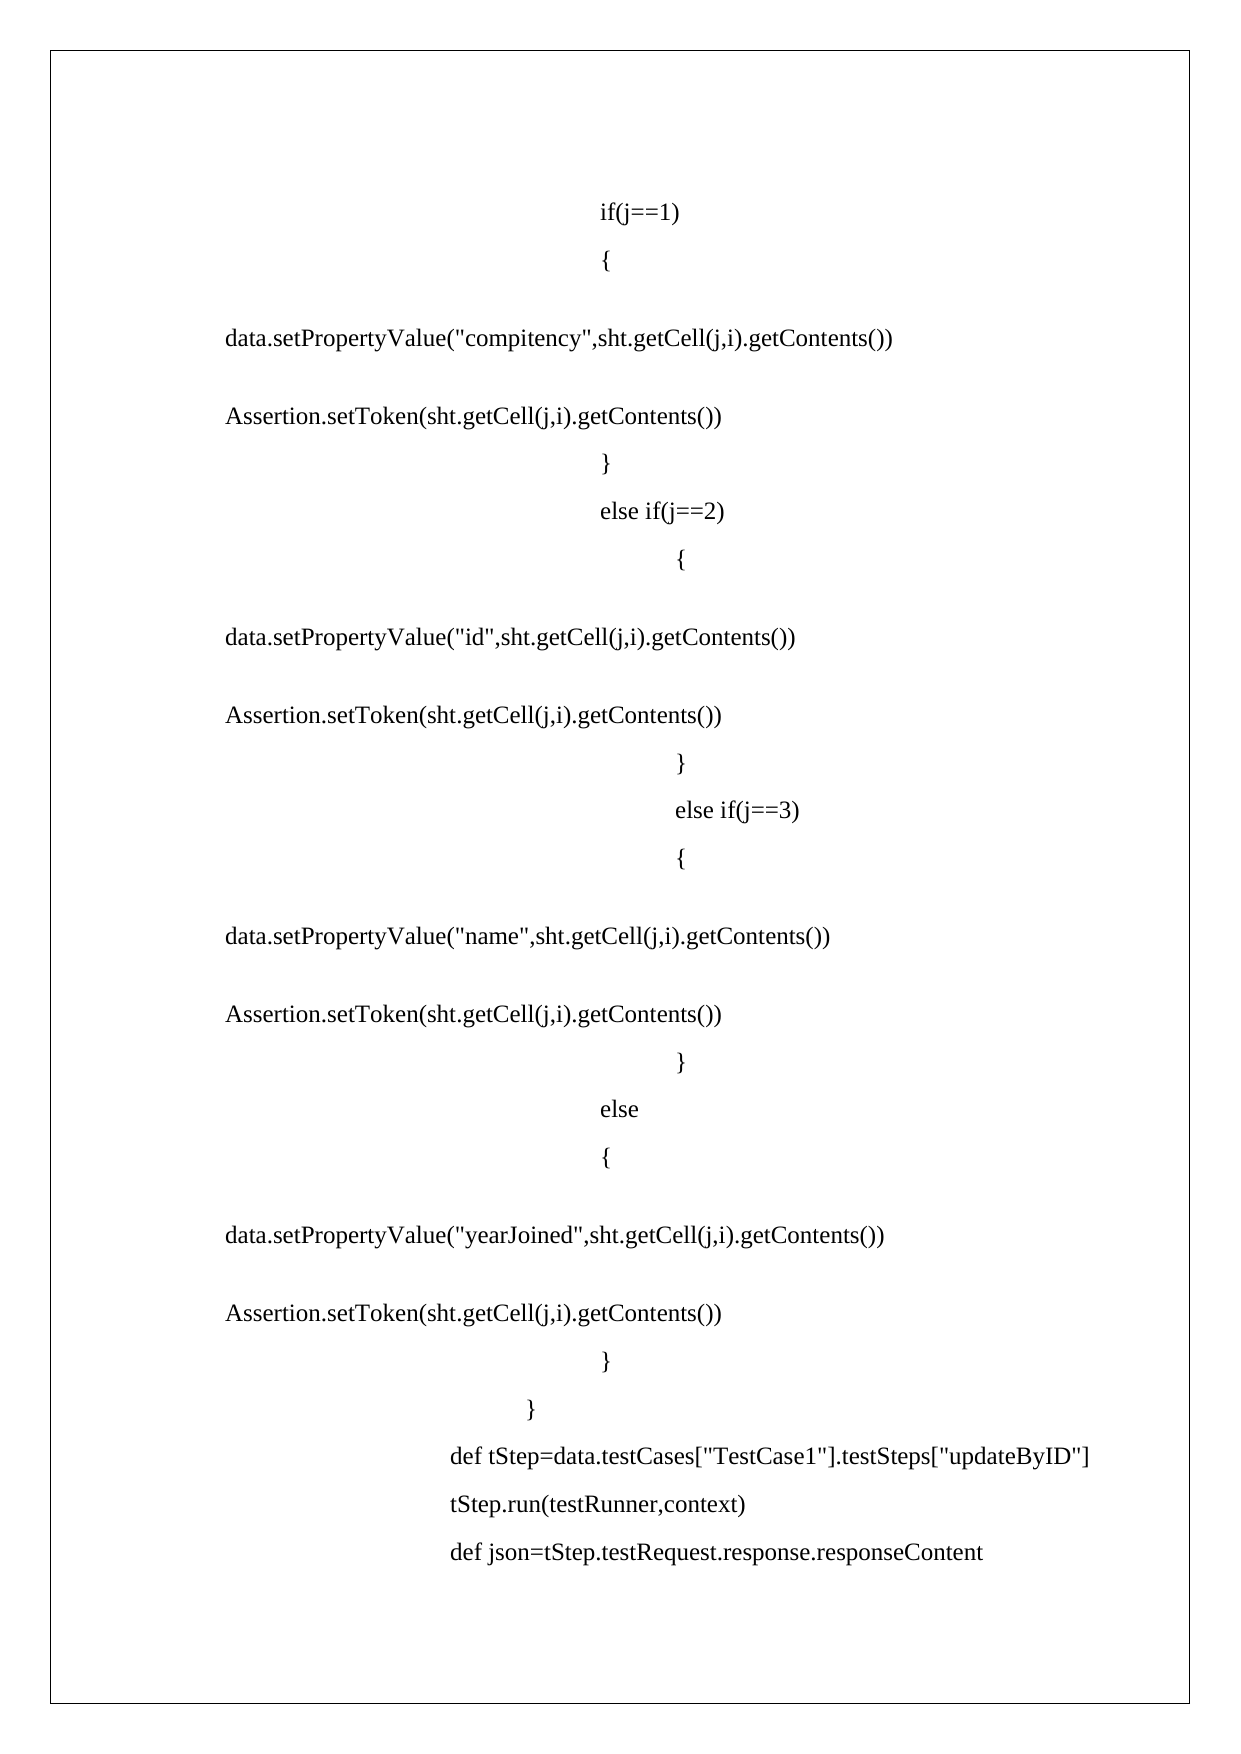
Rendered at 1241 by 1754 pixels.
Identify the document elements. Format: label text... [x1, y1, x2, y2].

text if(j==1) [150, 197, 1090, 226]
text data.setPropertyValue("name",sht.getCell(j,i).getContents()) [150, 891, 1090, 950]
text } [150, 748, 1090, 776]
text Assertion.setToken(sht.getCell(j,i).getContents()) [150, 969, 1090, 1028]
text { [150, 544, 1090, 573]
text else if(j==3) [150, 795, 1090, 824]
text data.setPropertyValue("yearJoined",sht.getCell(j,i).getContents()) [150, 1190, 1090, 1249]
text { [150, 843, 1090, 872]
text data.setPropertyValue("id",sht.getCell(j,i).getContents()) [150, 592, 1090, 651]
text else if(j==2) [150, 496, 1090, 525]
text } [150, 1394, 1090, 1422]
text } [150, 1346, 1090, 1375]
text } [150, 1047, 1090, 1076]
text Assertion.setToken(sht.getCell(j,i).getContents()) [150, 370, 1090, 429]
text } [150, 448, 1090, 477]
text Assertion.setToken(sht.getCell(j,i).getContents()) [150, 669, 1090, 729]
text tStep.run(testRunner,context) [150, 1489, 1090, 1518]
text { [150, 1142, 1090, 1171]
text data.setPropertyValue("compitency",sht.getCell(j,i).getContents()) [150, 292, 1090, 351]
text def json=tStep.testRequest.response.responseContent [150, 1537, 1090, 1566]
text def tStep=data.testCases["TestCase1"].testSteps["updateByID"] [150, 1441, 1090, 1470]
text Assertion.setToken(sht.getCell(j,i).getContents()) [150, 1268, 1090, 1327]
text else [150, 1094, 1090, 1123]
text { [150, 245, 1090, 273]
